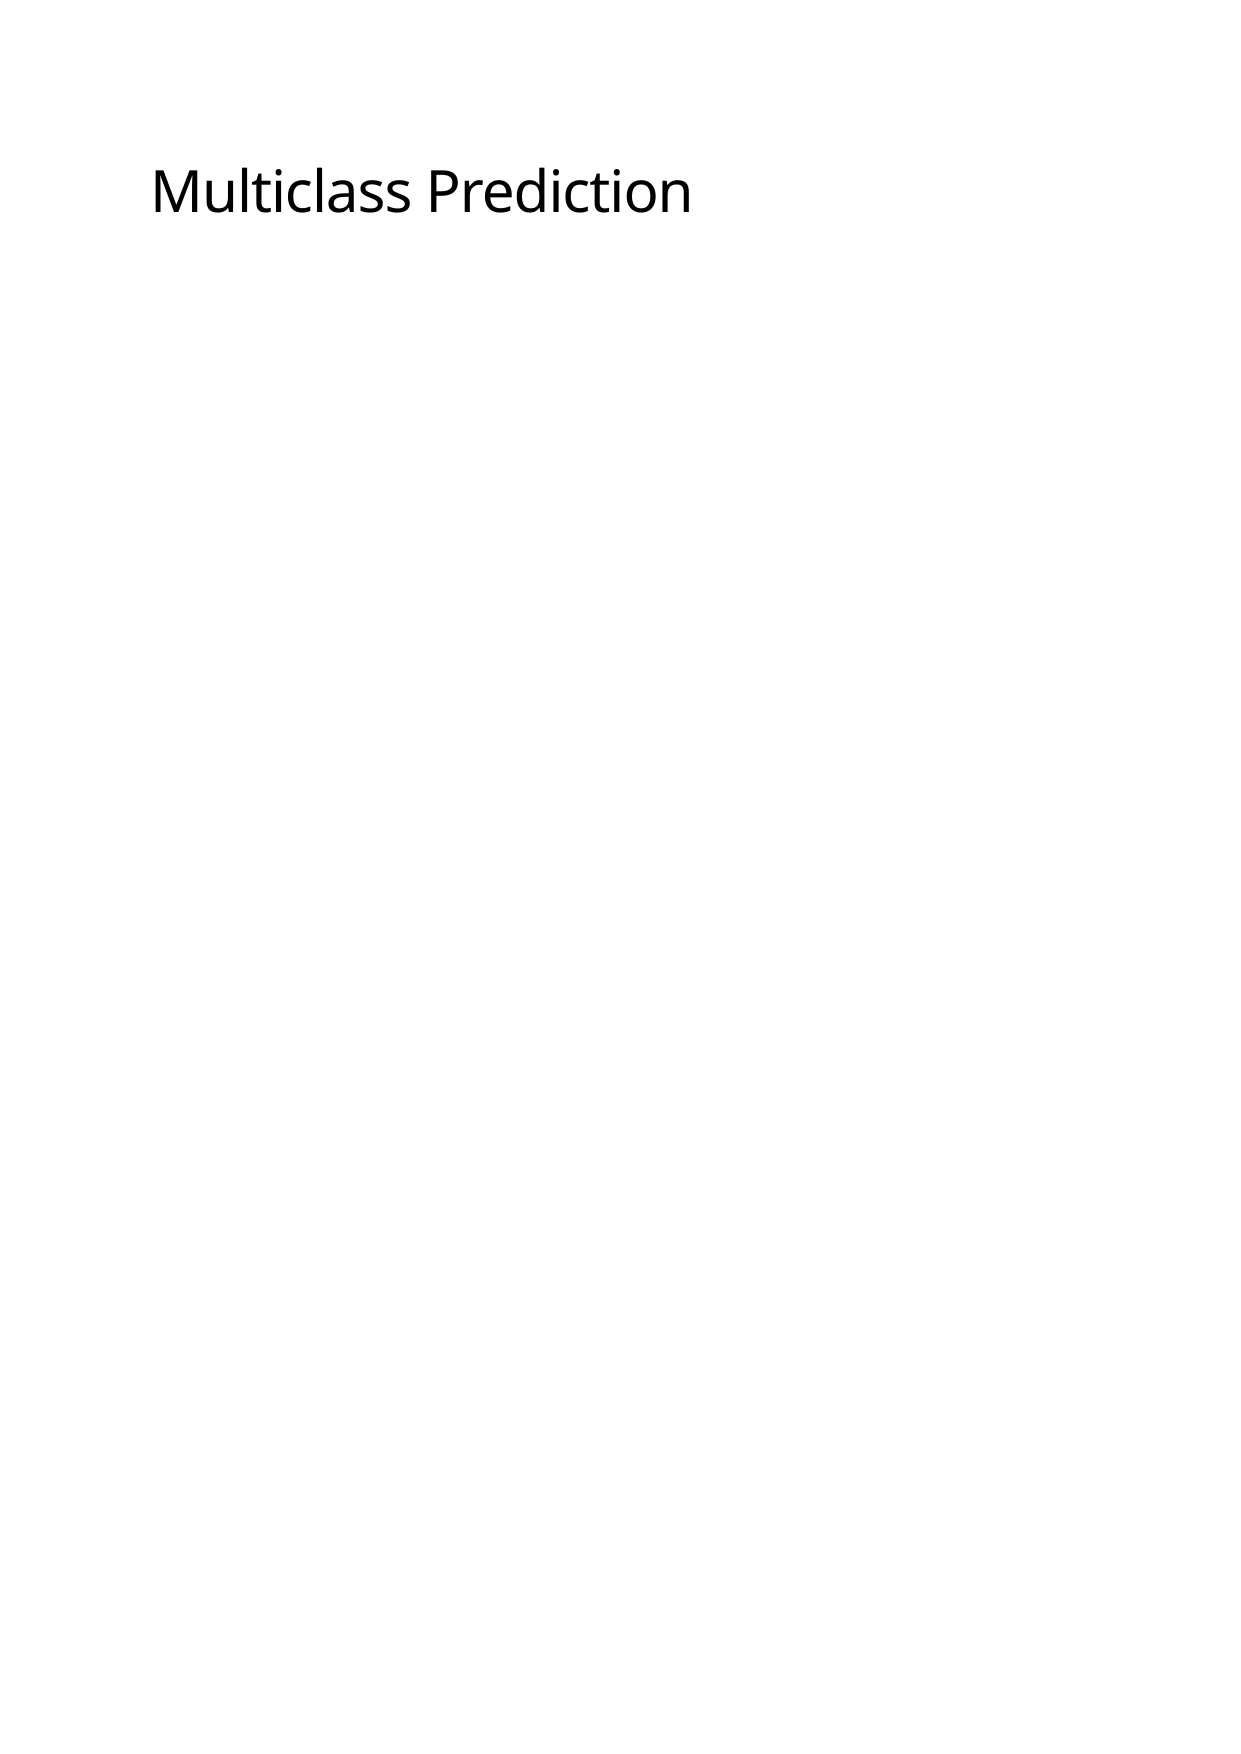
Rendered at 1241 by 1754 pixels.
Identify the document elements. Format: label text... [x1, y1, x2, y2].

title Multiclass Prediction [150, 150, 1090, 229]
